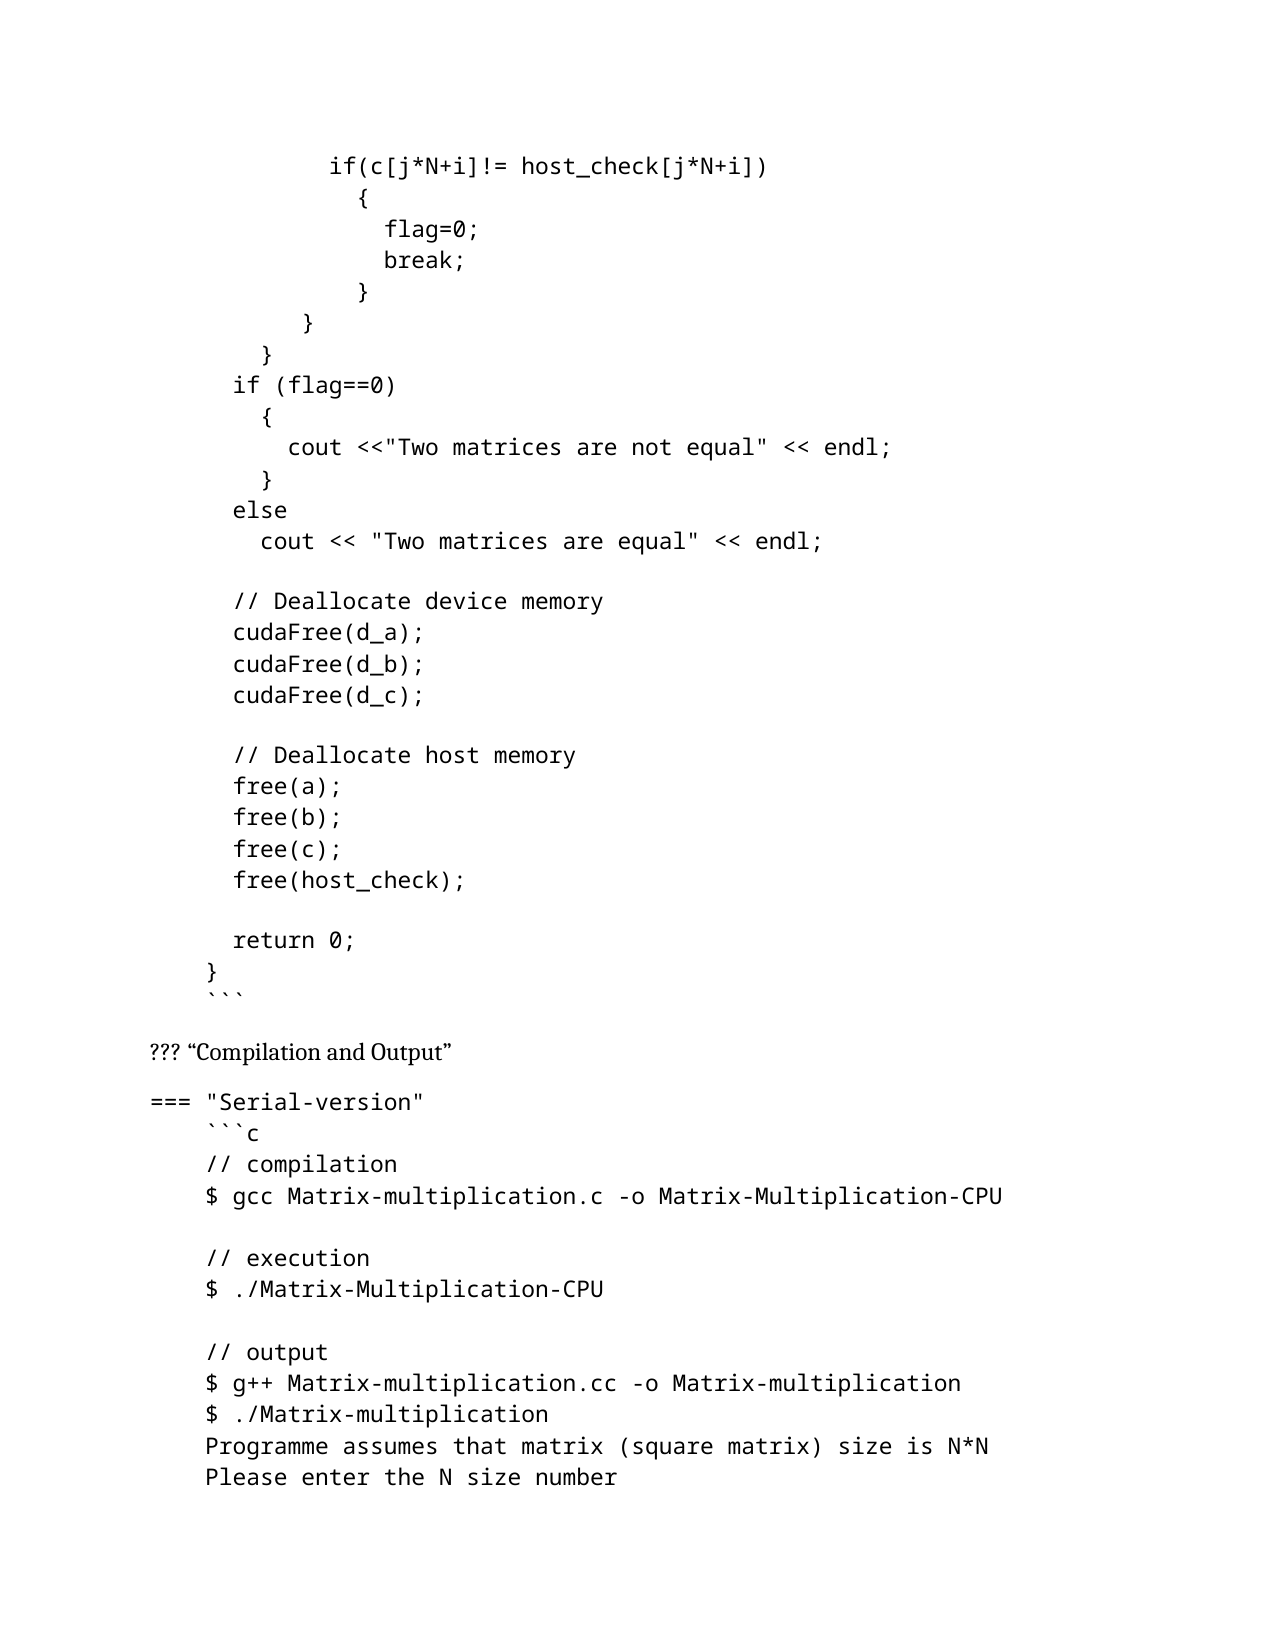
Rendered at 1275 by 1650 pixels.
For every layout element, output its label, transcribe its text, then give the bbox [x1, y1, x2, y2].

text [150, 1086, 1125, 1492]
text ??? “Compilation and Output” [150, 1038, 1125, 1067]
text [150, 150, 1125, 1017]
